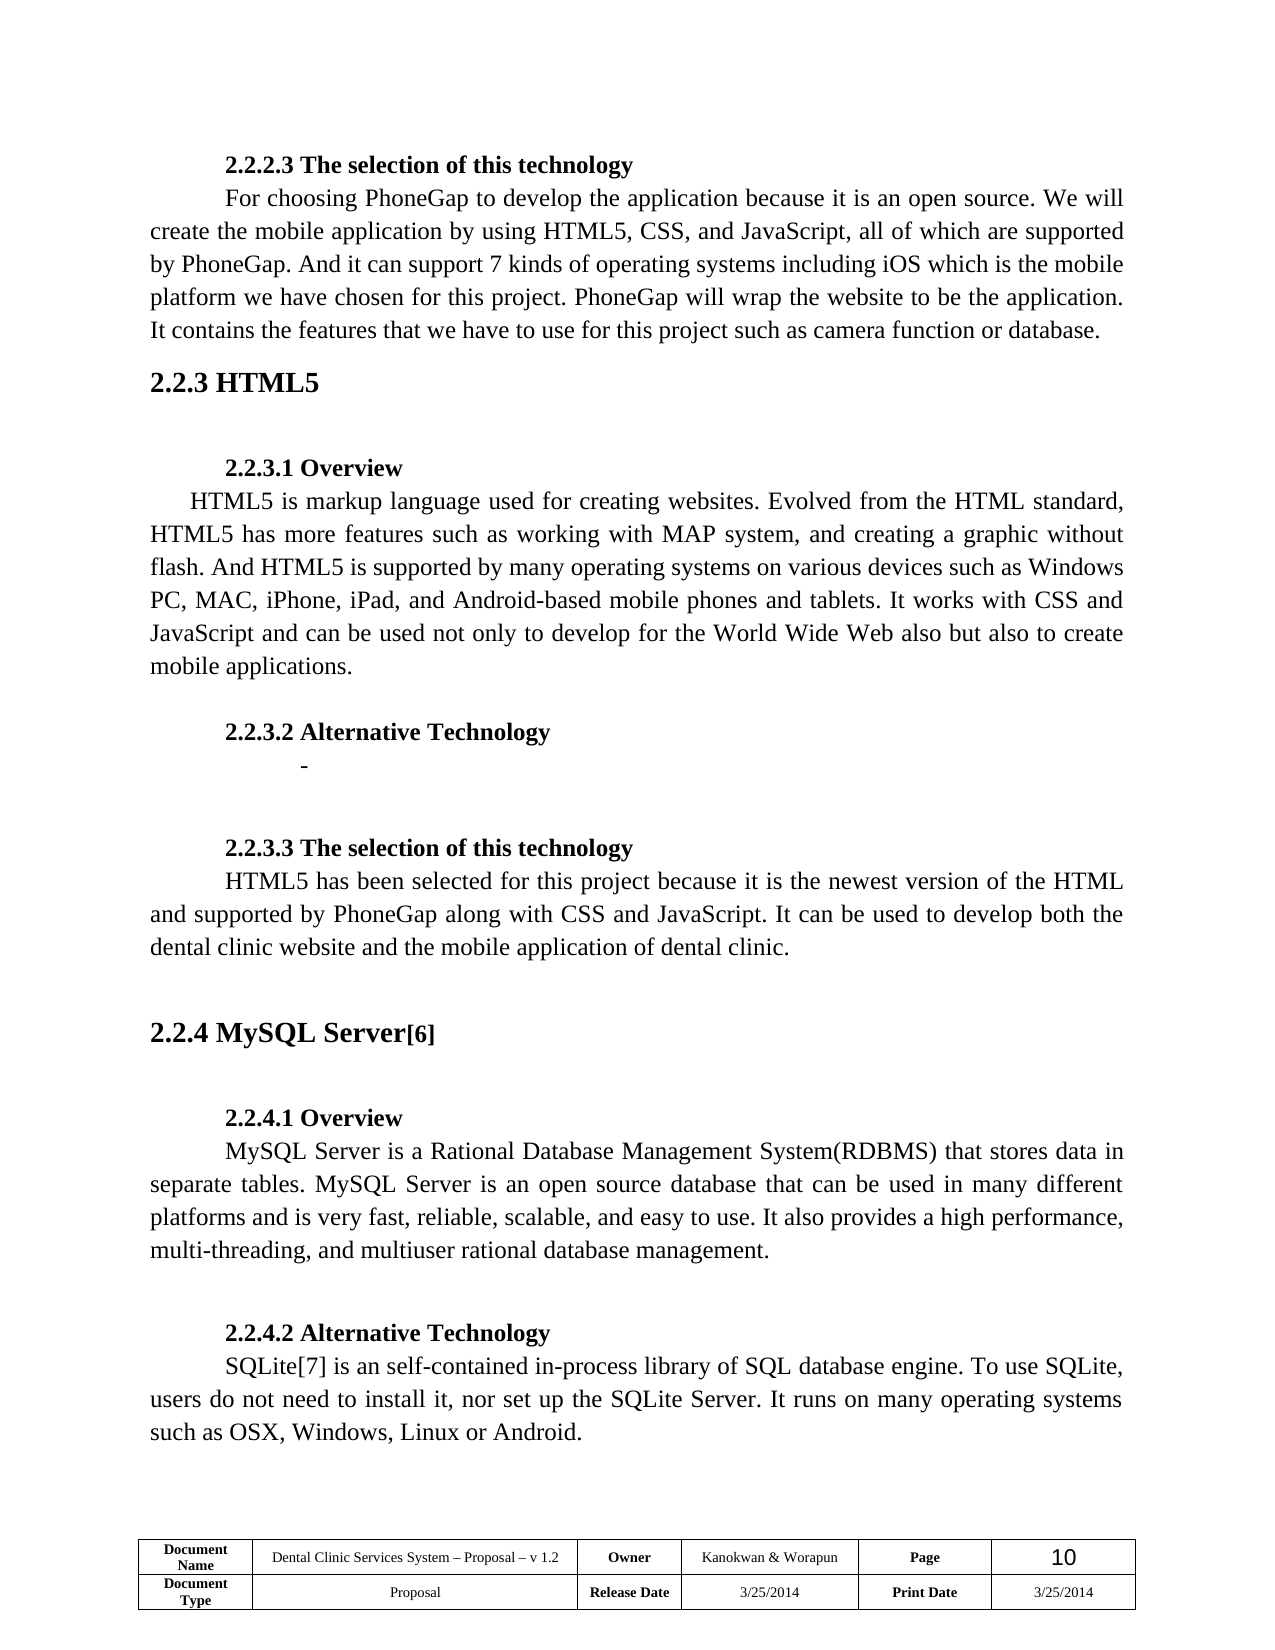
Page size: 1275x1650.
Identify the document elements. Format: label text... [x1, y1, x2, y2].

text HTML5 has been selected for this project because it is the newest version of the HTML and supported by PhoneGap along with CSS and JavaScript. It can be used to develop both the dental clinic website and the mobile application of dental clinic. [150, 866, 1125, 961]
subtitle 2.2.4 MySQL Server[6] [150, 1015, 1125, 1048]
text For choosing PhoneGap to develop the application because it is an open source. We will create the mobile application by using HTML5, CSS, and JavaScript, all of which are supported by PhoneGap. And it can support 7 kinds of operating systems including iOS which is the mobile platform we have chosen for this project. PhoneGap will wrap the website to be the application. It contains the features that we have to use for this project such as camera function or database. [150, 183, 1125, 344]
subtitle 2.2.3.3 The selection of this technology [150, 833, 1125, 862]
subtitle 2.2.3 HTML5 [150, 365, 1125, 398]
text - [150, 750, 1125, 779]
subtitle 2.2.4.1 Overview [150, 1103, 1125, 1132]
subtitle 2.2.2.3 The selection of this technology [150, 150, 1125, 179]
text HTML5 is markup language used for creating websites. Evolved from the HTML standard, HTML5 has more features such as working with MAP system, and creating a graphic without flash. And HTML5 is supported by many operating systems on various devices such as Windows PC, MAC, iPhone, iPad, and Android-based mobile phones and tablets. It works with CSS and JavaScript and can be used not only to develop for the World Wide Web also but also to create mobile applications. [150, 486, 1125, 680]
text 2.2.3.2 Alternative Technology [150, 717, 1125, 746]
subtitle 2.2.3.1 Overview [150, 453, 1125, 482]
text MySQL Server is a Rational Database Management System(RDBMS) that stores data in separate tables. MySQL Server is an open source database that can be used in many different platforms and is very fast, reliable, scalable, and easy to use. It also provides a high performance, multi-threading, and multiuser rational database management. [150, 1136, 1125, 1264]
text SQLite[7] is an self-contained in-process library of SQL database engine. To use SQLite, users do not need to install it, nor set up the SQLite Server. It runs on many operating systems such as OSX, Windows, Linux or Android. [150, 1351, 1125, 1446]
subtitle 2.2.4.2 Alternative Technology [150, 1318, 1125, 1346]
